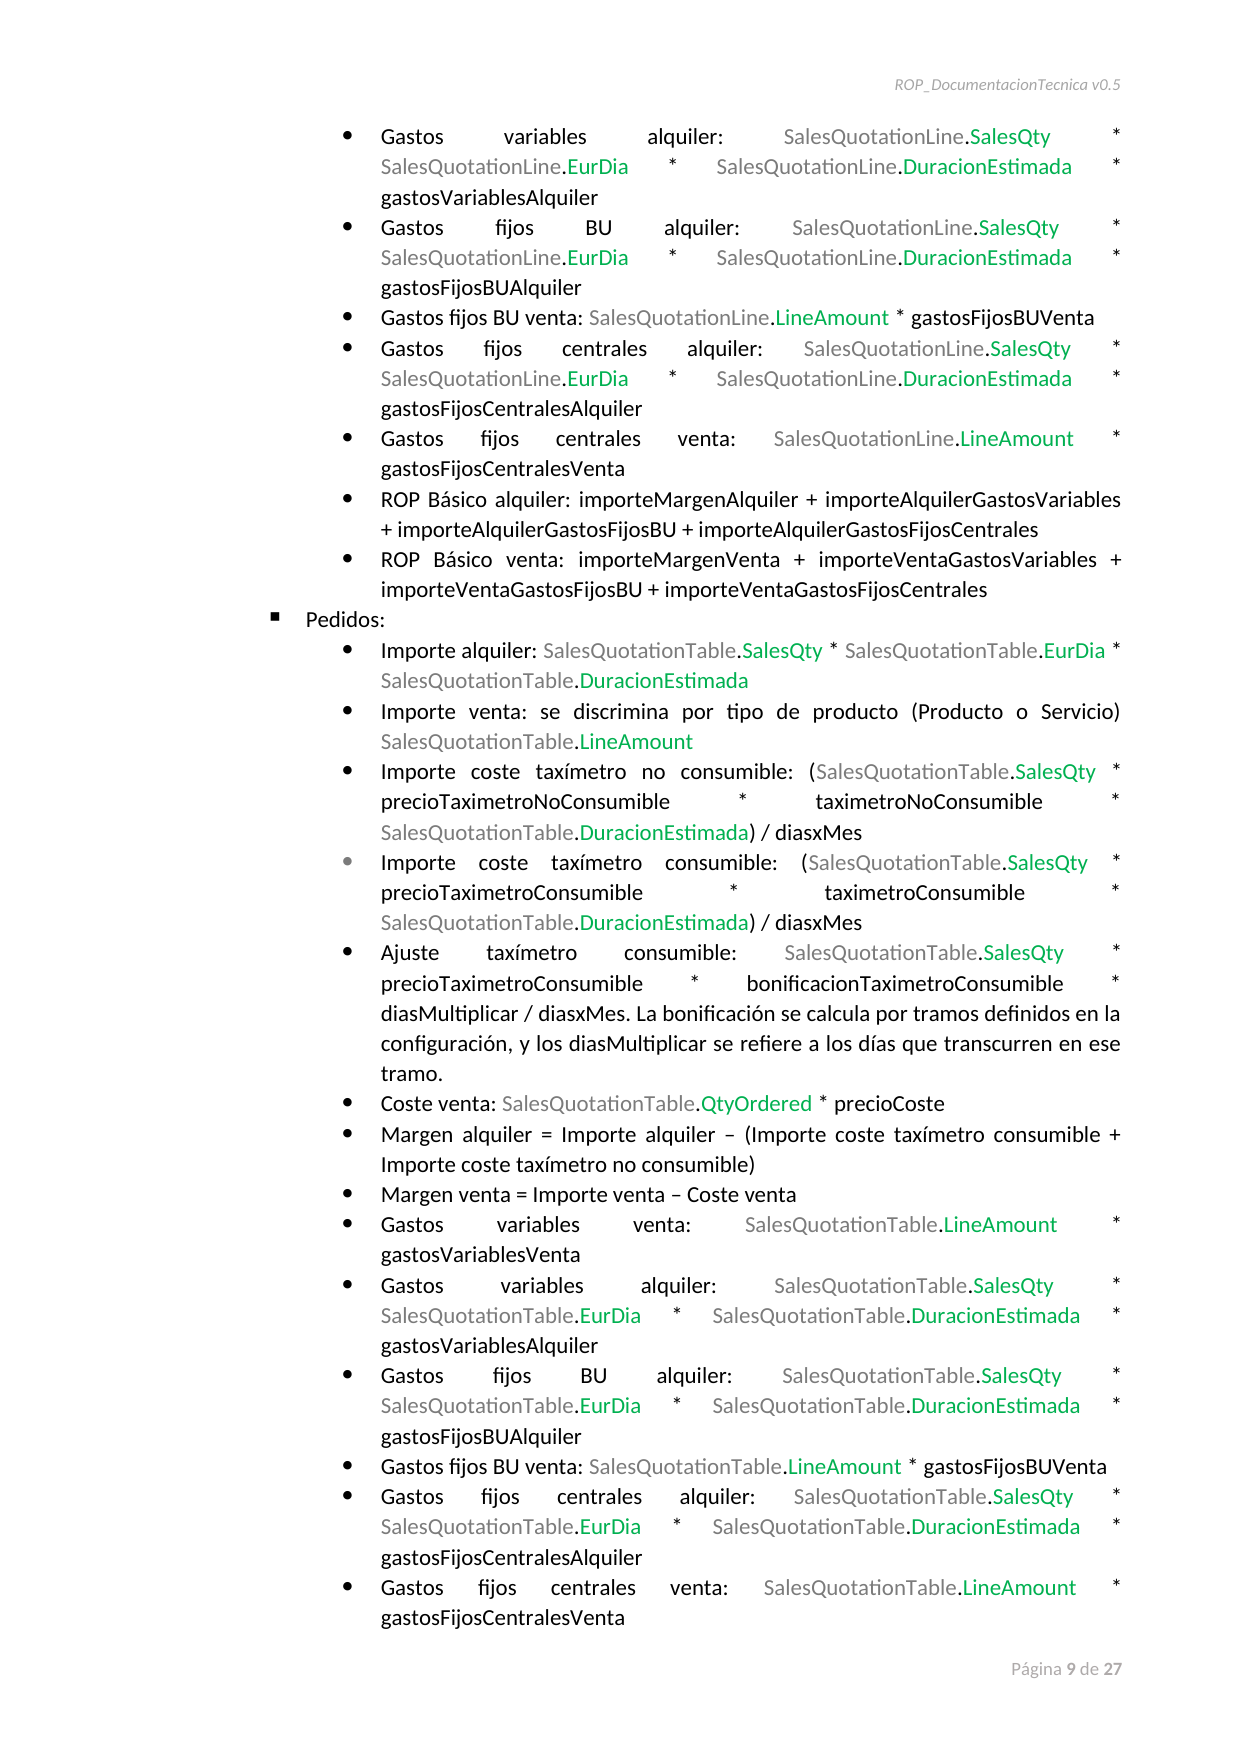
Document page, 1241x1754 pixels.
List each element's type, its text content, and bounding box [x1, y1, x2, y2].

list ROP Básico alquiler: importeMargenAlquiler + importeAlquilerGastosVariables + importeAlquilerGastosFijosBU + importeAlquilerGastosFijosCentrales [343, 485, 1122, 543]
list Gastos fijos BU venta: SalesQuotationLine.LineAmount * gastosFijosBUVenta [343, 303, 1122, 331]
list Margen alquiler = Importe alquiler – (Importe coste taxímetro consumible + Importe coste taxímetro no consumible) [343, 1120, 1122, 1178]
list Gastos fijos BU alquiler: SalesQuotationLine.SalesQty * SalesQuotationLine.EurDia * SalesQuotationLine.DuracionEstimada * gastosFijosBUAlquiler [343, 213, 1122, 301]
list ROP Básico venta: importeMargenVenta + importeVentaGastosVariables + importeVentaGastosFijosBU + importeVentaGastosFijosCentrales [343, 545, 1122, 603]
list Gastos fijos centrales alquiler: SalesQuotationLine.SalesQty * SalesQuotationLine.EurDia * SalesQuotationLine.DuracionEstimada * gastosFijosCentralesAlquiler [343, 334, 1122, 422]
list Pedidos: [268, 606, 1122, 634]
list Ajuste taxímetro consumible: SalesQuotationTable.SalesQty * precioTaximetroConsumible * bonificacionTaximetroConsumible * diasMultiplicar / diasxMes. La bonificación se calcula por tramos definidos en la configuración, y los diasMultiplicar se refiere a los días que transcurren en ese tramo. [343, 938, 1122, 1087]
list Importe alquiler: SalesQuotationTable.SalesQty * SalesQuotationTable.EurDia * SalesQuotationTable.DuracionEstimada [343, 636, 1122, 695]
list Margen venta = Importe venta – Coste venta [343, 1180, 1122, 1208]
list Importe coste taxímetro consumible: (SalesQuotationTable.SalesQty * precioTaximetroConsumible * taximetroConsumible * SalesQuotationTable.DuracionEstimada) / diasxMes [343, 848, 1122, 936]
list Gastos variables alquiler: SalesQuotationTable.SalesQty * SalesQuotationTable.EurDia * SalesQuotationTable.DuracionEstimada * gastosVariablesAlquiler [343, 1271, 1122, 1359]
list Importe coste taxímetro no consumible: (SalesQuotationTable.SalesQty * precioTaximetroNoConsumible * taximetroNoConsumible * SalesQuotationTable.DuracionEstimada) / diasxMes [343, 757, 1122, 846]
list Gastos variables venta: SalesQuotationTable.LineAmount * gastosVariablesVenta [343, 1210, 1122, 1269]
list Gastos variables alquiler: SalesQuotationLine.SalesQty * SalesQuotationLine.EurDia * SalesQuotationLine.DuracionEstimada * gastosVariablesAlquiler [343, 122, 1122, 211]
list Gastos fijos BU alquiler: SalesQuotationTable.SalesQty * SalesQuotationTable.EurDia * SalesQuotationTable.DuracionEstimada * gastosFijosBUAlquiler [343, 1361, 1122, 1450]
list Gastos fijos centrales venta: SalesQuotationLine.LineAmount * gastosFijosCentralesVenta [343, 424, 1122, 482]
list Gastos fijos BU venta: SalesQuotationTable.LineAmount * gastosFijosBUVenta [343, 1452, 1122, 1480]
list Gastos fijos centrales alquiler: SalesQuotationTable.SalesQty * SalesQuotationTable.EurDia * SalesQuotationTable.DuracionEstimada * gastosFijosCentralesAlquiler [343, 1482, 1122, 1571]
list Coste venta: SalesQuotationTable.QtyOrdered * precioCoste [343, 1089, 1122, 1118]
list Gastos fijos centrales venta: SalesQuotationTable.LineAmount * gastosFijosCentralesVenta [343, 1573, 1122, 1631]
list Importe venta: se discrimina por tipo de producto (Producto o Servicio) SalesQuotationTable.LineAmount [343, 697, 1122, 755]
